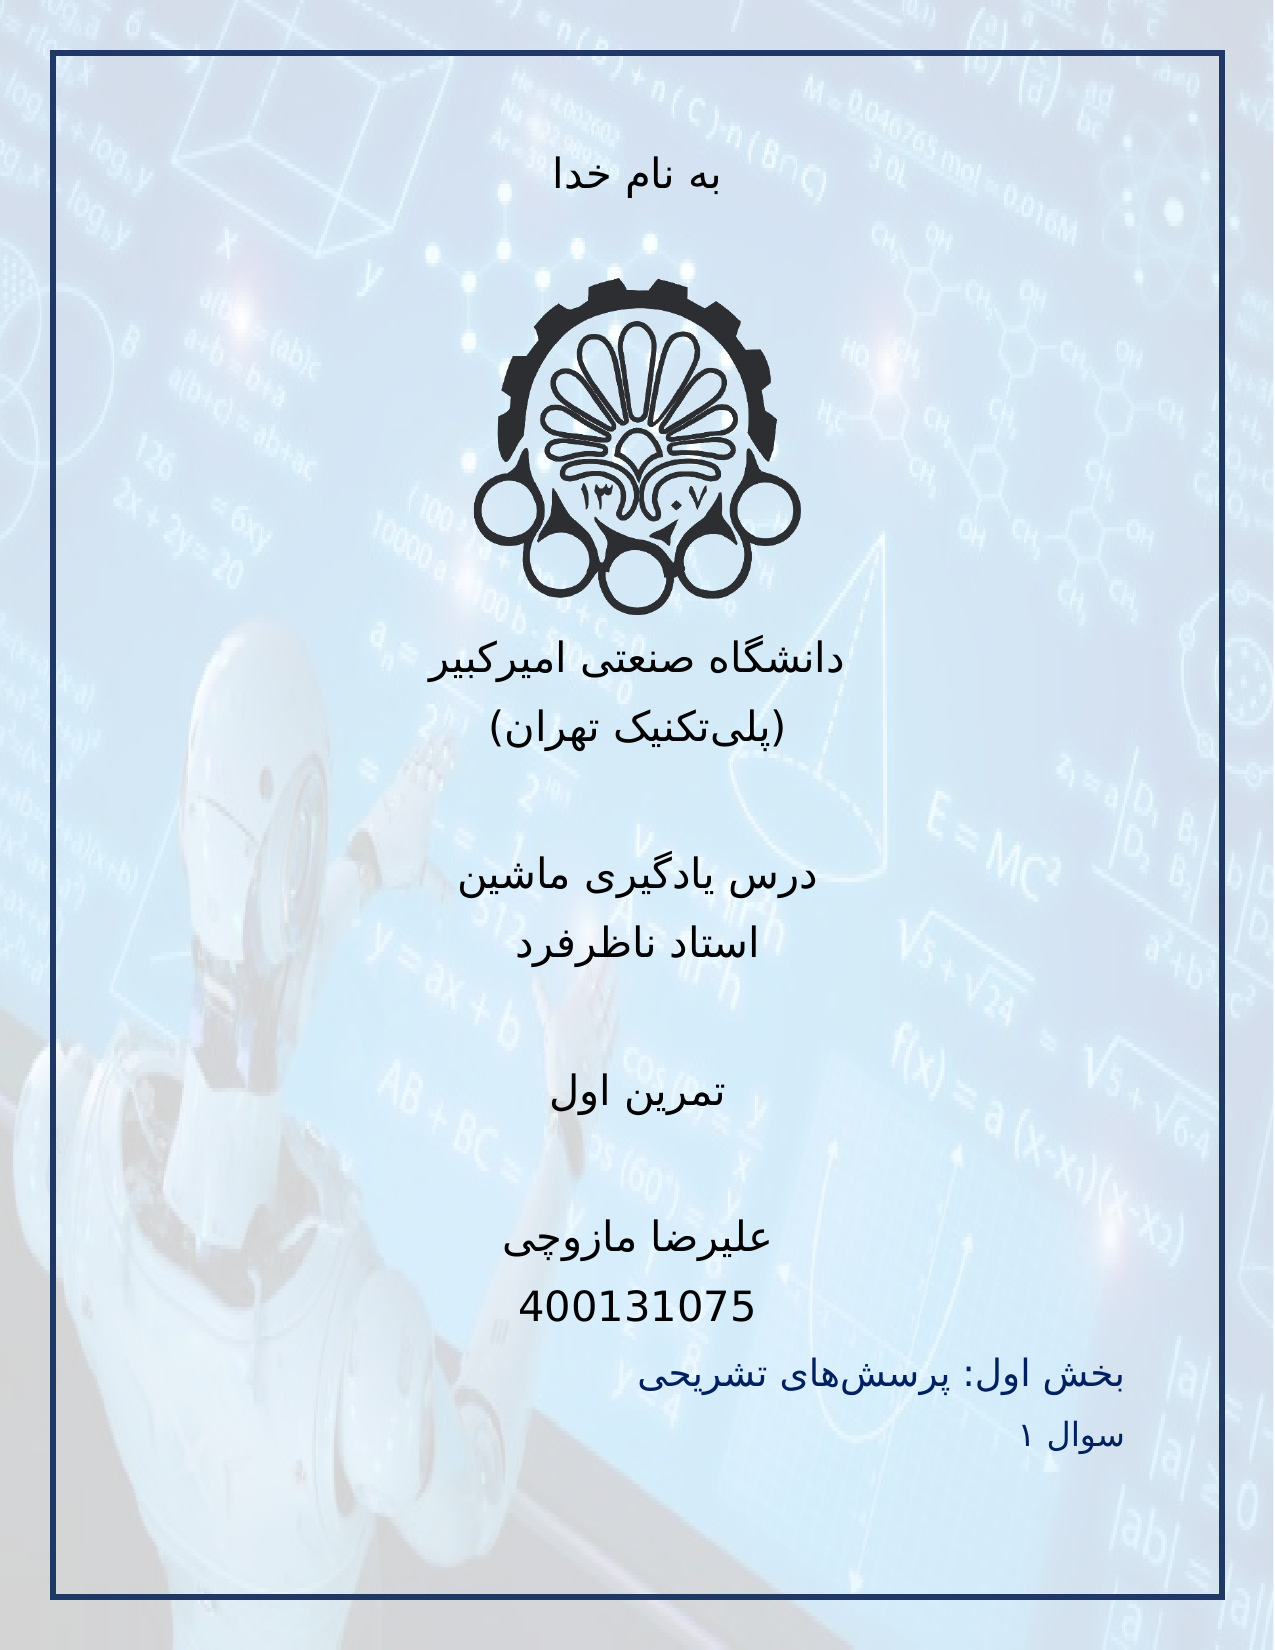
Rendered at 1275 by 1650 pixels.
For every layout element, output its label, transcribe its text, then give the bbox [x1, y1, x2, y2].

text (پلی‌تکنیک تهران) [150, 703, 1125, 752]
text درس یادگیری ماشین [150, 850, 1125, 899]
text بخش اول: پرسش‌های تشریحی [150, 1351, 1125, 1395]
text علیرضا مازوچی [150, 1213, 1125, 1262]
text به نام خدا [150, 150, 1125, 198]
text 400131075 [150, 1282, 1125, 1331]
text سوال ۱ [150, 1415, 1125, 1454]
text استاد ناظرفرد [150, 919, 1125, 968]
text تمرین اول [150, 1066, 1125, 1115]
text دانشگاه صنعتی امیرکبیر [150, 634, 1125, 683]
